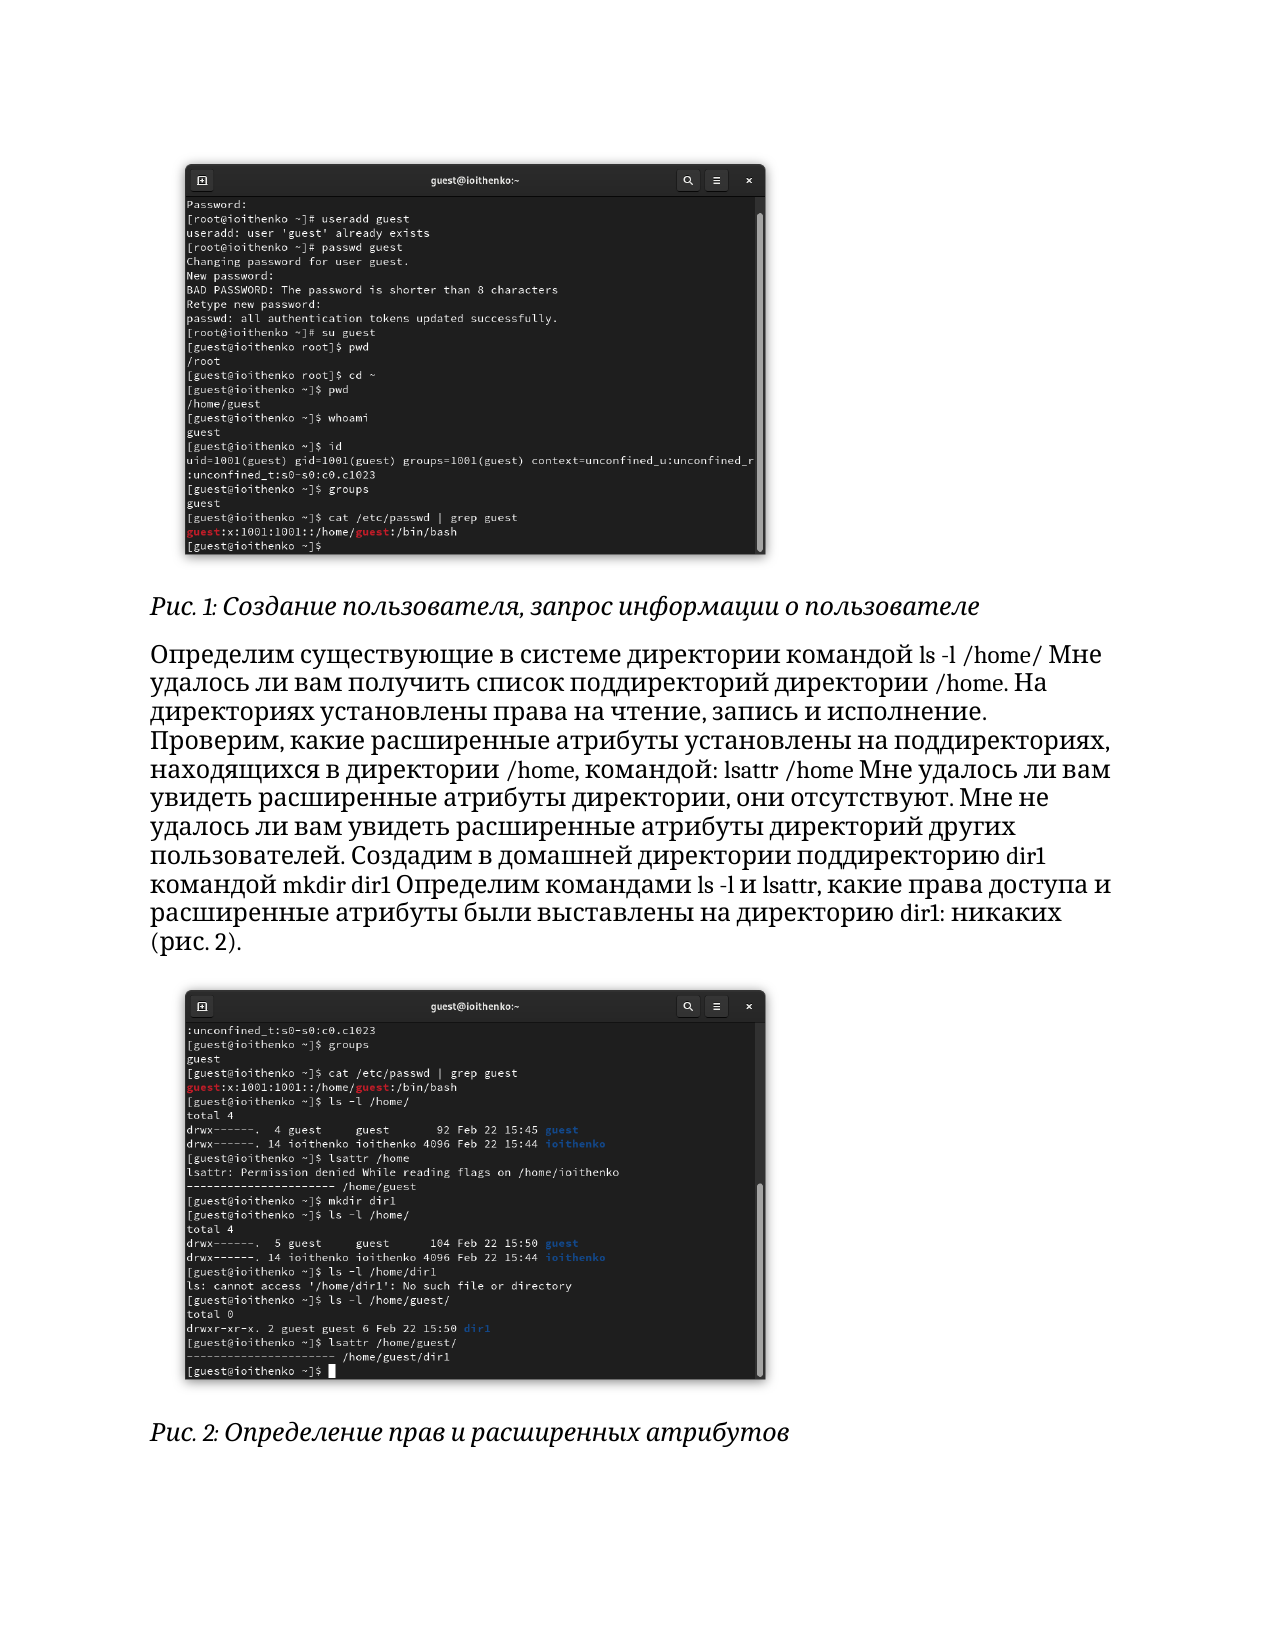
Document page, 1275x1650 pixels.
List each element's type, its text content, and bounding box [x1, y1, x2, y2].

picture [168, 975, 782, 1398]
text Определим существующие в системе директории командой ls -l /home/ Мне удалось ли вам получить список поддиректорий директории /home. На директориях установлены права на чтение, запись и исполнение. Проверим, какие расширенные атрибуты установлены на поддиректориях, находящихся в директории /home, командой: lsattr /home Мне удалось ли вам увидеть расширенные атрибуты директории, они отсутствуют. Мне не удалось ли вам увидеть расширенные атрибуты директорий других пользователей. Создадим в домашней директории поддиректорию dir1 командой mkdir dir1 Определим командами ls -l и lsattr, какие права доступа и расширенные атрибуты были выставлены на директорию dir1: никаких (рис. 2). [150, 641, 1125, 957]
text Рис. 2: Определение прав и расширенных атрибутов [150, 1419, 1125, 1447]
text Рис. 1: Создание пользователя, запрос информации о пользователе [150, 593, 1125, 622]
picture [168, 150, 782, 573]
